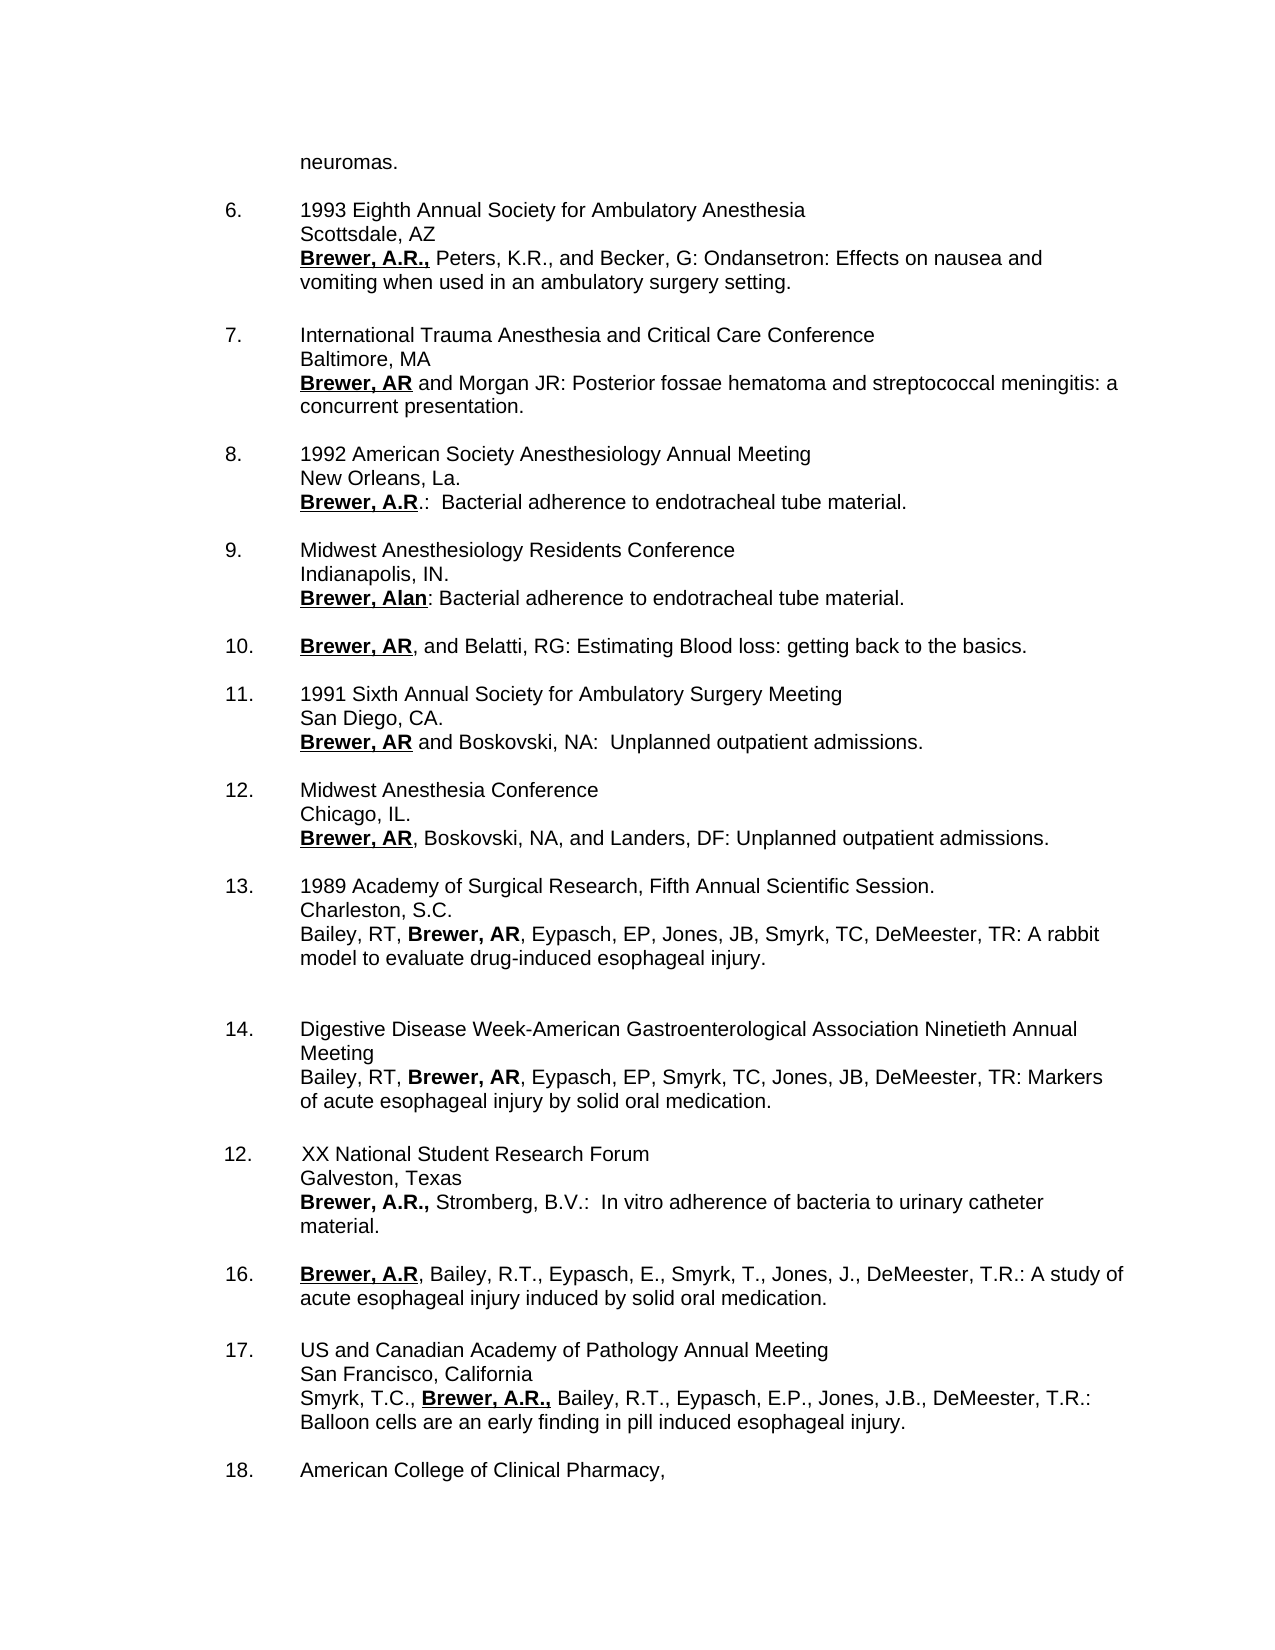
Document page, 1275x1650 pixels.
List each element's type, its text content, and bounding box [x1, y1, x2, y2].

text New Orleans, La. [225, 466, 1125, 490]
text 9. Midwest Anesthesiology Residents Conference [150, 538, 1125, 562]
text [300, 150, 1125, 174]
text Brewer, AR and Boskovski, NA: Unplanned outpatient admissions. [225, 730, 1125, 754]
text Scottsdale, AZ [300, 222, 1125, 246]
text Chicago, IL. [225, 802, 1125, 826]
text Brewer, A.R., Stromberg, B.V.: In vitro adherence of bacteria to urinary catheter material. [300, 1190, 1125, 1238]
text Brewer, Alan: Bacterial adherence to endotracheal tube material. [225, 586, 1125, 610]
text Bailey, RT, Brewer, AR, Eypasch, EP, Smyrk, TC, Jones, JB, DeMeester, TR: Markers of acute esophageal injury by solid oral medication. [300, 1065, 1125, 1113]
text 8. 1992 American Society Anesthesiology Annual Meeting [150, 442, 1125, 466]
text Brewer, A.R., Peters, K.R., and Becker, G: Ondansetron: Effects on nausea and vomiting when used in an ambulatory surgery setting. [300, 246, 1125, 294]
list XX National Student Research Forum [223, 1142, 1125, 1166]
text San Francisco, California [225, 1362, 1125, 1386]
text Bailey, RT, Brewer, AR, Eypasch, EP, Jones, JB, Smyrk, TC, DeMeester, TR: A rabbit model to evaluate drug-induced esophageal injury. [300, 921, 1125, 969]
text Brewer, AR and Morgan JR: Posterior fossae hematoma and streptococcal meningitis: a concurrent presentation. [300, 370, 1125, 418]
text 10. Brewer, AR, and Belatti, RG: Estimating Blood loss: getting back to the basics. [150, 634, 1125, 658]
text Brewer, AR, Boskovski, NA, and Landers, DF: Unplanned outpatient admissions. [225, 826, 1125, 849]
text 17. US and Canadian Academy of Pathology Annual Meeting [225, 1338, 1125, 1362]
text 12. Midwest Anesthesia Conference [150, 778, 1125, 802]
text Smyrk, T.C., Brewer, A.R., Bailey, R.T., Eypasch, E.P., Jones, J.B., DeMeester, T.R.: Balloon cells are an early finding in pill induced esophageal injury. [300, 1386, 1125, 1434]
text Galveston, Texas [150, 1166, 1125, 1190]
text 6. 1993 Eighth Annual Society for Ambulatory Anesthesia [150, 198, 1125, 222]
text Indianapolis, IN. [150, 562, 1125, 586]
text 13. 1989 Academy of Surgical Research, Fifth Annual Scientific Session. Charleston, S.C. [150, 873, 1125, 921]
text San Diego, CA. [225, 706, 1125, 730]
text 16. Brewer, A.R, Bailey, R.T., Eypasch, E., Smyrk, T., Jones, J., DeMeester, T.R.: A study of acute esophageal injury induced by solid oral medication. [225, 1262, 1125, 1309]
text 14. Digestive Disease Week-American Gastroenterological Association Ninetieth Annual Meeting [225, 1017, 1125, 1065]
text Brewer, A.R.: Bacterial adherence to endotracheal tube material. [225, 490, 1125, 514]
text 18. American College of Clinical Pharmacy, [150, 1458, 1125, 1482]
text 7. International Trauma Anesthesia and Critical Care Conference Baltimore, MA [150, 322, 1125, 370]
text 11. 1991 Sixth Annual Society for Ambulatory Surgery Meeting [150, 682, 1125, 706]
